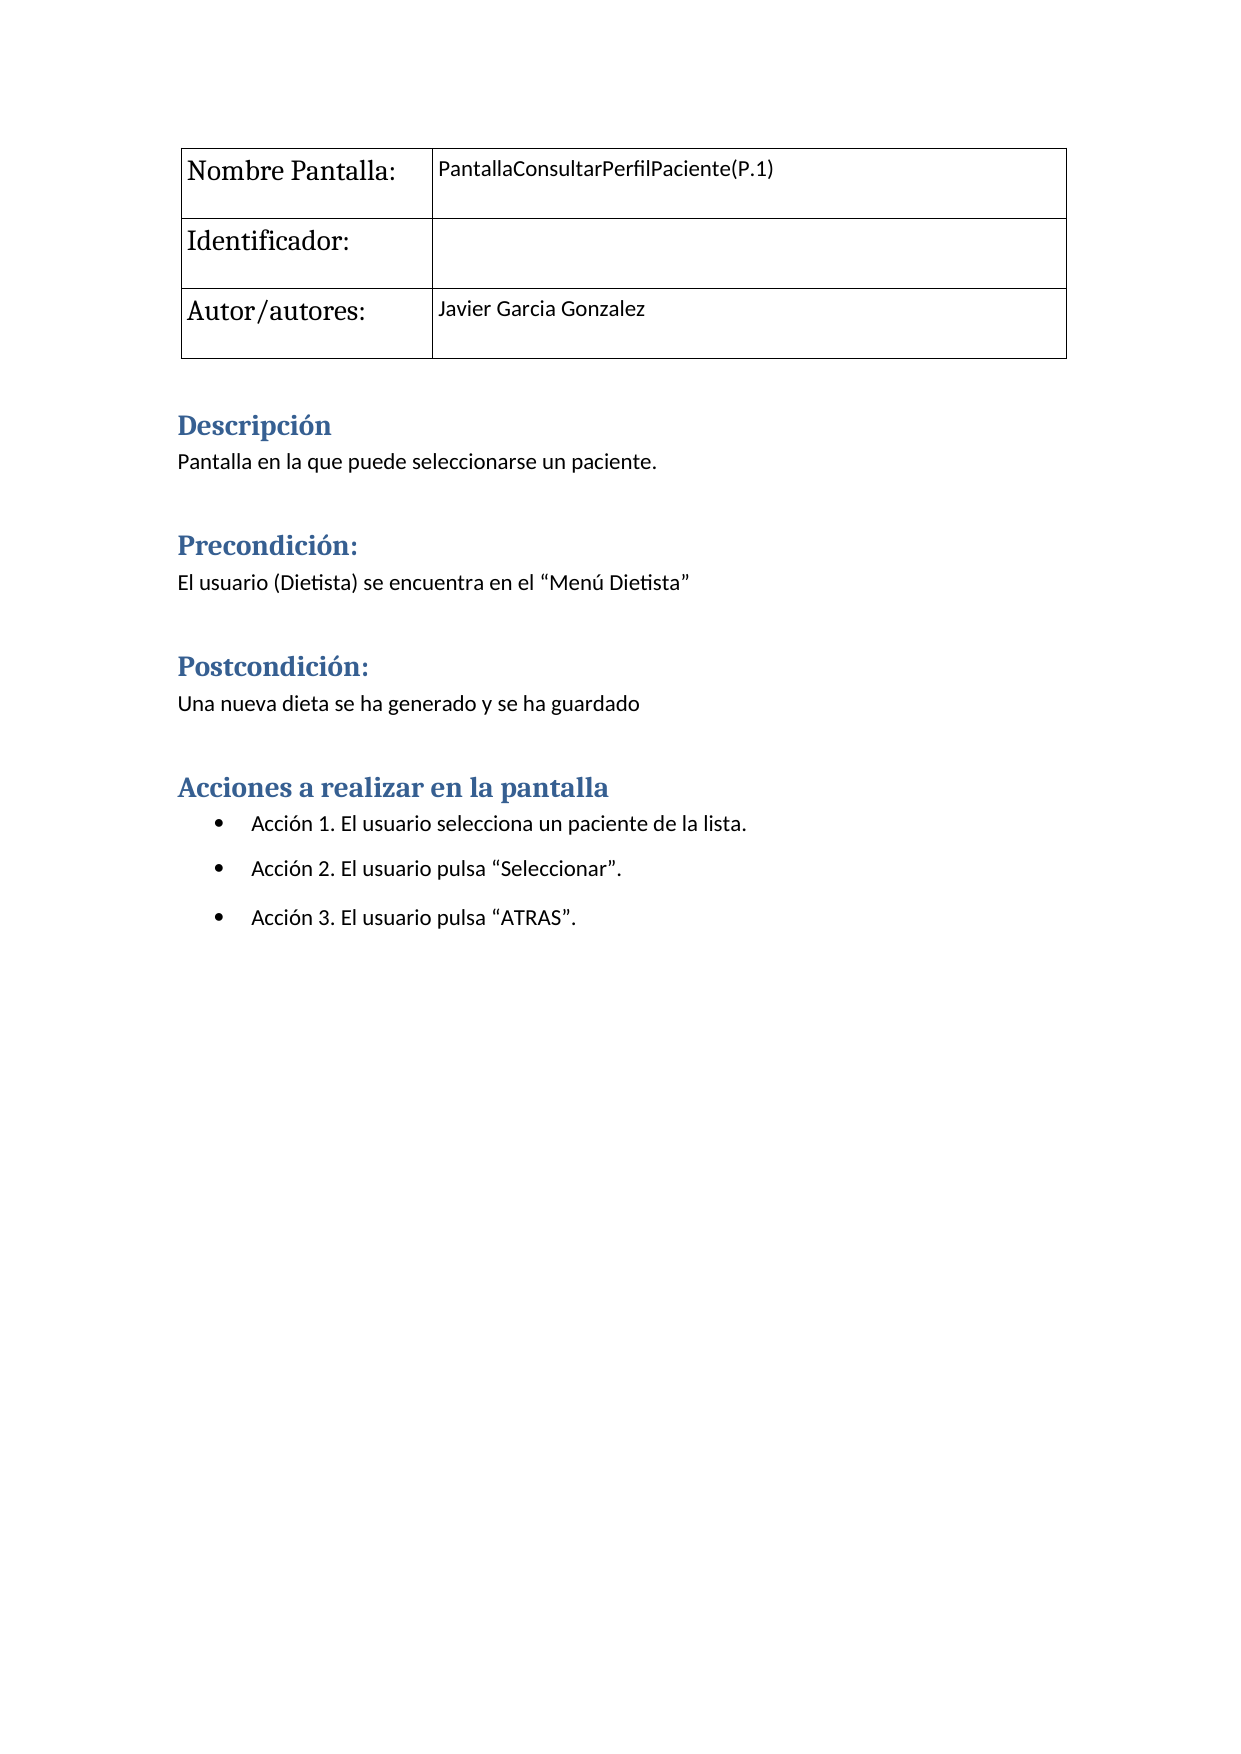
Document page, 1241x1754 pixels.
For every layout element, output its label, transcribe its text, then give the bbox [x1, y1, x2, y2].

subtitle Acciones a realizar en la pantalla [177, 771, 1063, 804]
subtitle Descripción [177, 409, 1063, 442]
text Pantalla en la que puede seleccionarse un paciente. [177, 447, 1063, 475]
subtitle Postcondición: [177, 650, 1063, 684]
table_header PantallaConsultarPerfilPaciente(P.1) [433, 149, 1066, 218]
subtitle Precondición: [177, 529, 1063, 563]
table_header Nombre Pantalla: [182, 149, 432, 218]
list Acción 2. El usuario pulsa “Seleccionar”. [215, 854, 1063, 882]
table_cell Javier Garcia Gonzalez [433, 289, 1066, 358]
list Acción 1. El usuario selecciona un paciente de la lista. [215, 809, 1063, 837]
table_cell Identificador: [182, 219, 432, 288]
text El usuario (Dietista) se encuentra en el “Menú Dietista” [177, 568, 1063, 596]
list Acción 3. El usuario pulsa “ATRAS”. [215, 899, 1063, 932]
table_cell [433, 219, 1066, 288]
table_cell Autor/autores: [182, 289, 432, 358]
text Una nueva dieta se ha generado y se ha guardado [177, 689, 1063, 717]
